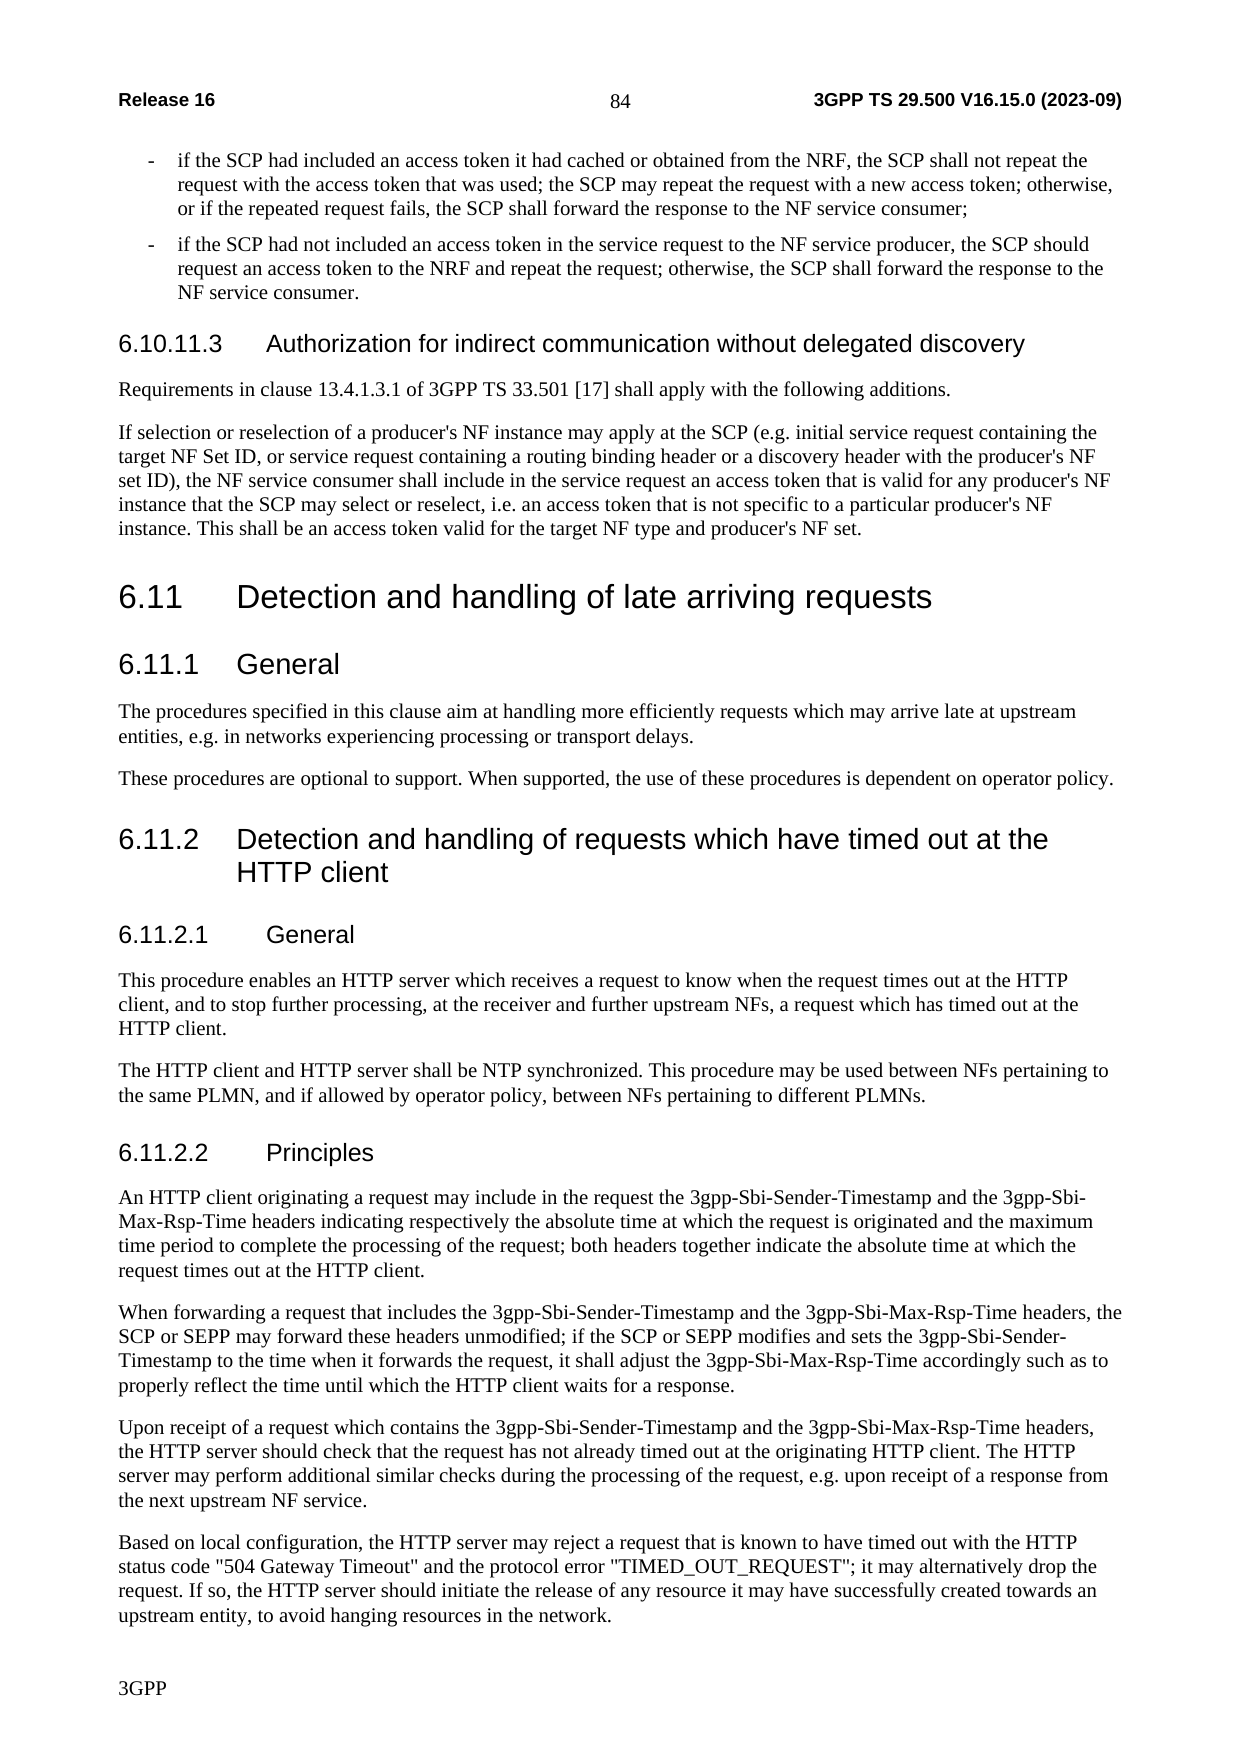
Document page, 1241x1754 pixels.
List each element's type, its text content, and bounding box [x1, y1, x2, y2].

text These procedures are optional to support. When supported, the use of these procedures is dependent on operator policy. [118, 766, 1122, 790]
subtitle 6.11.2.1 General [118, 920, 1122, 949]
subtitle 6.11.2 Detection and handling of requests which have timed out at the HTTP client [118, 822, 1122, 889]
text The HTTP client and HTTP server shall be NTP synchronized. This procedure may be used between NFs pertaining to the same PLMN, and if allowed by operator policy, between NFs pertaining to different PLMNs. [118, 1058, 1122, 1107]
text When forwarding a request that includes the 3gpp-Sbi-Sender-Timestamp and the 3gpp-Sbi-Max-Rsp-Time headers, the SCP or SEPP may forward these headers unmodified; if the SCP or SEPP modifies and sets the 3gpp-Sbi-Sender-Timestamp to the time when it forwards the request, it shall adjust the 3gpp-Sbi-Max-Rsp-Time accordingly such as to properly reflect the time until which the HTTP client waits for a response. [118, 1300, 1122, 1397]
text - if the SCP had included an access token it had cached or obtained from the NRF, the SCP shall not repeat the request with the access token that was used; the SCP may repeat the request with a new access token; otherwise, or if the repeated request fails, the SCP shall forward the response to the NF service consumer; [148, 147, 1122, 220]
subtitle 6.11 Detection and handling of late arriving requests [118, 577, 1122, 616]
text Requirements in clause 13.4.1.3.1 of 3GPP TS 33.501 [17] shall apply with the following additions. [118, 377, 1122, 401]
subtitle 6.11.2.2 Principles [118, 1138, 1122, 1167]
text Based on local configuration, the HTTP server may reject a request that is known to have timed out with the HTTP status code "504 Gateway Timeout" and the protocol error "TIMED_OUT_REQUEST"; it may alternatively drop the request. If so, the HTTP server should initiate the release of any resource it may have successfully created towards an upstream entity, to avoid hanging resources in the network. [118, 1530, 1122, 1627]
subtitle 6.10.11.3 Authorization for indirect communication without delegated discovery [118, 329, 1122, 358]
subtitle 6.11.1 General [118, 647, 1122, 681]
text - if the SCP had not included an access token in the service request to the NF service producer, the SCP should request an access token to the NRF and repeat the request; otherwise, the SCP shall forward the response to the NF service consumer. [148, 232, 1122, 304]
text The procedures specified in this clause aim at handling more efficiently requests which may arrive late at upstream entities, e.g. in networks experiencing processing or transport delays. [118, 699, 1122, 748]
text An HTTP client originating a request may include in the request the 3gpp-Sbi-Sender-Timestamp and the 3gpp-Sbi-Max-Rsp-Time headers indicating respectively the absolute time at which the request is originated and the maximum time period to complete the processing of the request; both headers together indicate the absolute time at which the request times out at the HTTP client. [118, 1185, 1122, 1282]
text If selection or reselection of a producer's NF instance may apply at the SCP (e.g. initial service request containing the target NF Set ID, or service request containing a routing binding header or a discovery header with the producer's NF set ID), the NF service consumer shall include in the service request an access token that is valid for any producer's NF instance that the SCP may select or reselect, i.e. an access token that is not specific to a particular producer's NF instance. This shall be an access token valid for the target NF type and producer's NF set. [118, 420, 1122, 540]
text Upon receipt of a request which contains the 3gpp-Sbi-Sender-Timestamp and the 3gpp-Sbi-Max-Rsp-Time headers, the HTTP server should check that the request has not already timed out at the originating HTTP client. The HTTP server may perform additional similar checks during the processing of the request, e.g. upon receipt of a response from the next upstream NF service. [118, 1415, 1122, 1512]
text This procedure enables an HTTP server which receives a request to know when the request times out at the HTTP client, and to stop further processing, at the receiver and further upstream NFs, a request which has timed out at the HTTP client. [118, 967, 1122, 1040]
